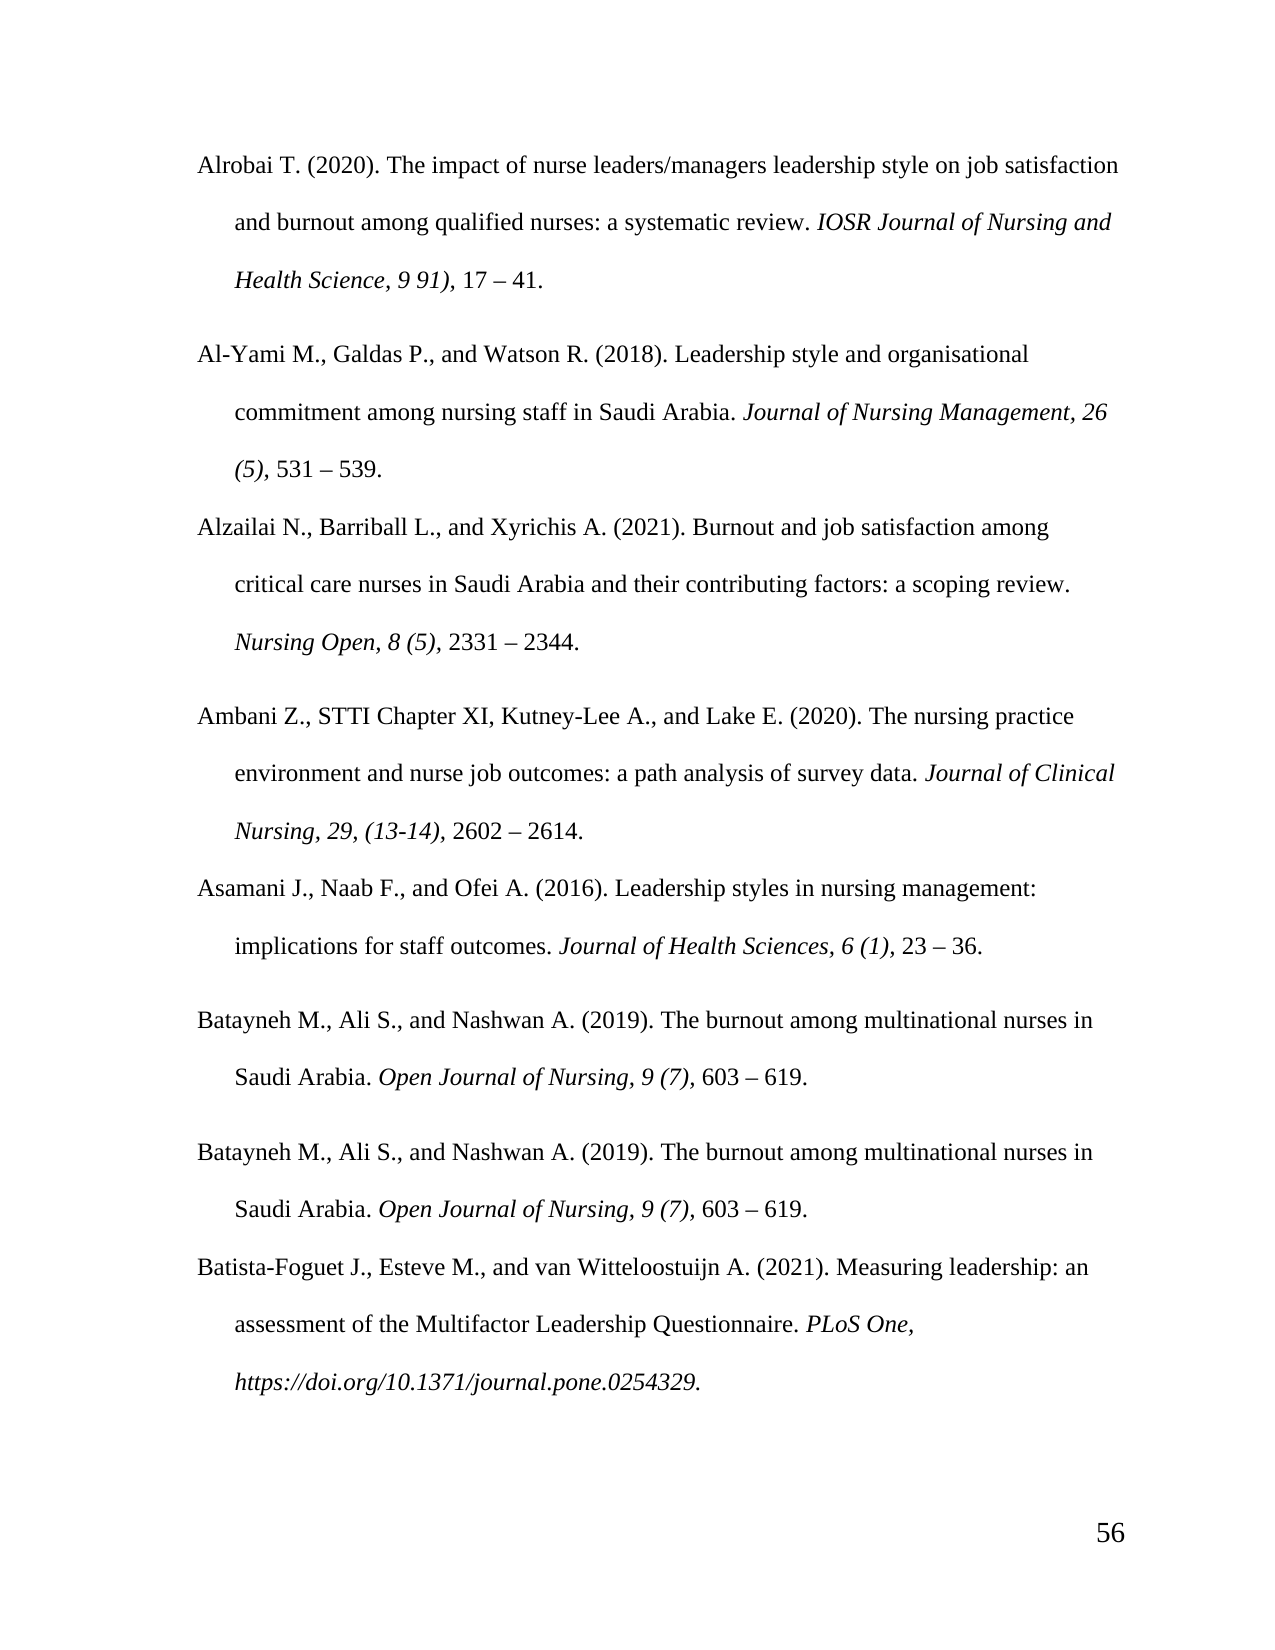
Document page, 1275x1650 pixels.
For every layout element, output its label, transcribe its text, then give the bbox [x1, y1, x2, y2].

text Batista-Foguet J., Esteve M., and van Witteloostuijn A. (2021). Measuring leadership: an assessment of the Multifactor Leadership Questionnaire. PLoS One, https://doi.org/10.1371/journal.pone.0254329. [197, 1252, 1125, 1395]
text Asamani J., Naab F., and Ofei A. (2016). Leadership styles in nursing management: implications for staff outcomes. Journal of Health Sciences, 6 (1), 23 – 36. [197, 873, 1125, 959]
text Batayneh M., Ali S., and Nashwan A. (2019). The burnout among multinational nurses in Saudi Arabia. Open Journal of Nursing, 9 (7), 603 – 619. [197, 1005, 1125, 1091]
text Alzailai N., Barriball L., and Xyrichis A. (2021). Burnout and job satisfaction among critical care nurses in Saudi Arabia and their contributing factors: a scoping review. Nursing Open, 8 (5), 2331 – 2344. [197, 512, 1125, 655]
text Alrobai T. (2020). The impact of nurse leaders/managers leadership style on job satisfaction and burnout among qualified nurses: a systematic review. IOSR Journal of Nursing and Health Science, 9 91), 17 – 41. [197, 150, 1125, 294]
text Batayneh M., Ali S., and Nashwan A. (2019). The burnout among multinational nurses in Saudi Arabia. Open Journal of Nursing, 9 (7), 603 – 619. [197, 1137, 1125, 1223]
text Ambani Z., STTI Chapter XI, Kutney-Lee A., and Lake E. (2020). The nursing practice environment and nurse job outcomes: a path analysis of survey data. Journal of Clinical Nursing, 29, (13-14), 2602 – 2614. [197, 701, 1125, 844]
text Al-Yami M., Galdas P., and Watson R. (2018). Leadership style and organisational commitment among nursing staff in Saudi Arabia. Journal of Nursing Management, 26 (5), 531 – 539. [197, 339, 1125, 483]
